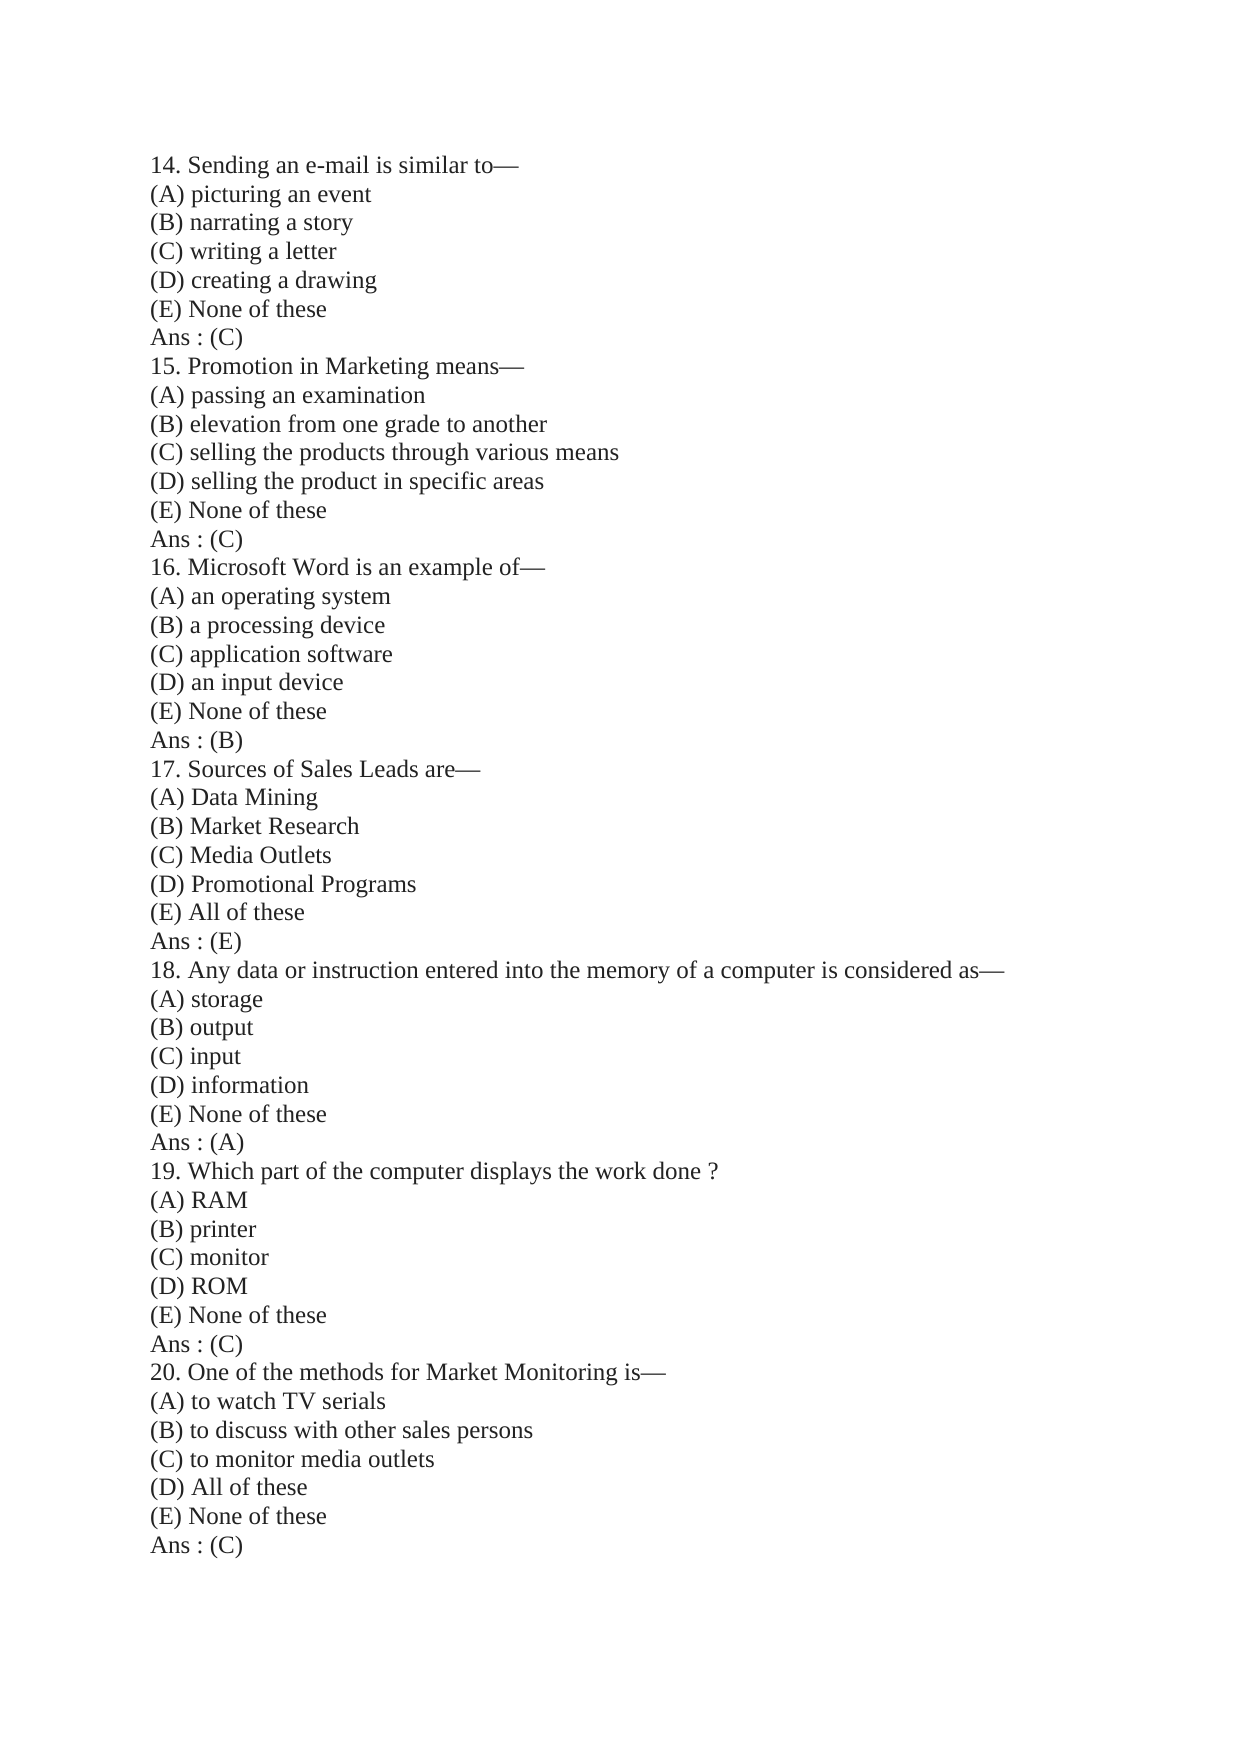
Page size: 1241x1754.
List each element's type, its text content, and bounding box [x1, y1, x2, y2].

text 20. One of the methods for Market Monitoring is— (A) to watch TV serials (B) to discuss with other sales persons (C) to monitor media outlets (D) All of these (E) None of these Ans : (C) [150, 1357, 1090, 1559]
text 17. Sources of Sales Leads are— (A) Data Mining (B) Market Research (C) Media Outlets (D) Promotional Programs (E) All of these Ans : (E) [150, 754, 1090, 955]
text 14. Sending an e-mail is similar to— (A) picturing an event (B) narrating a story (C) writing a letter (D) creating a drawing (E) None of these Ans : (C) [150, 150, 1090, 351]
text 16. Microsoft Word is an example of— (A) an operating system (B) a processing device (C) application software (D) an input device (E) None of these Ans : (B) [150, 552, 1090, 754]
text 19. Which part of the computer displays the work done ? (A) RAM (B) printer (C) monitor (D) ROM (E) None of these Ans : (C) [150, 1156, 1090, 1357]
text 18. Any data or instruction entered into the memory of a computer is considered as— (A) storage (B) output (C) input (D) information (E) None of these Ans : (A) [150, 955, 1090, 1156]
text 15. Promotion in Marketing means— (A) passing an examination (B) elevation from one grade to another (C) selling the products through various means (D) selling the product in specific areas (E) None of these Ans : (C) [150, 351, 1090, 552]
